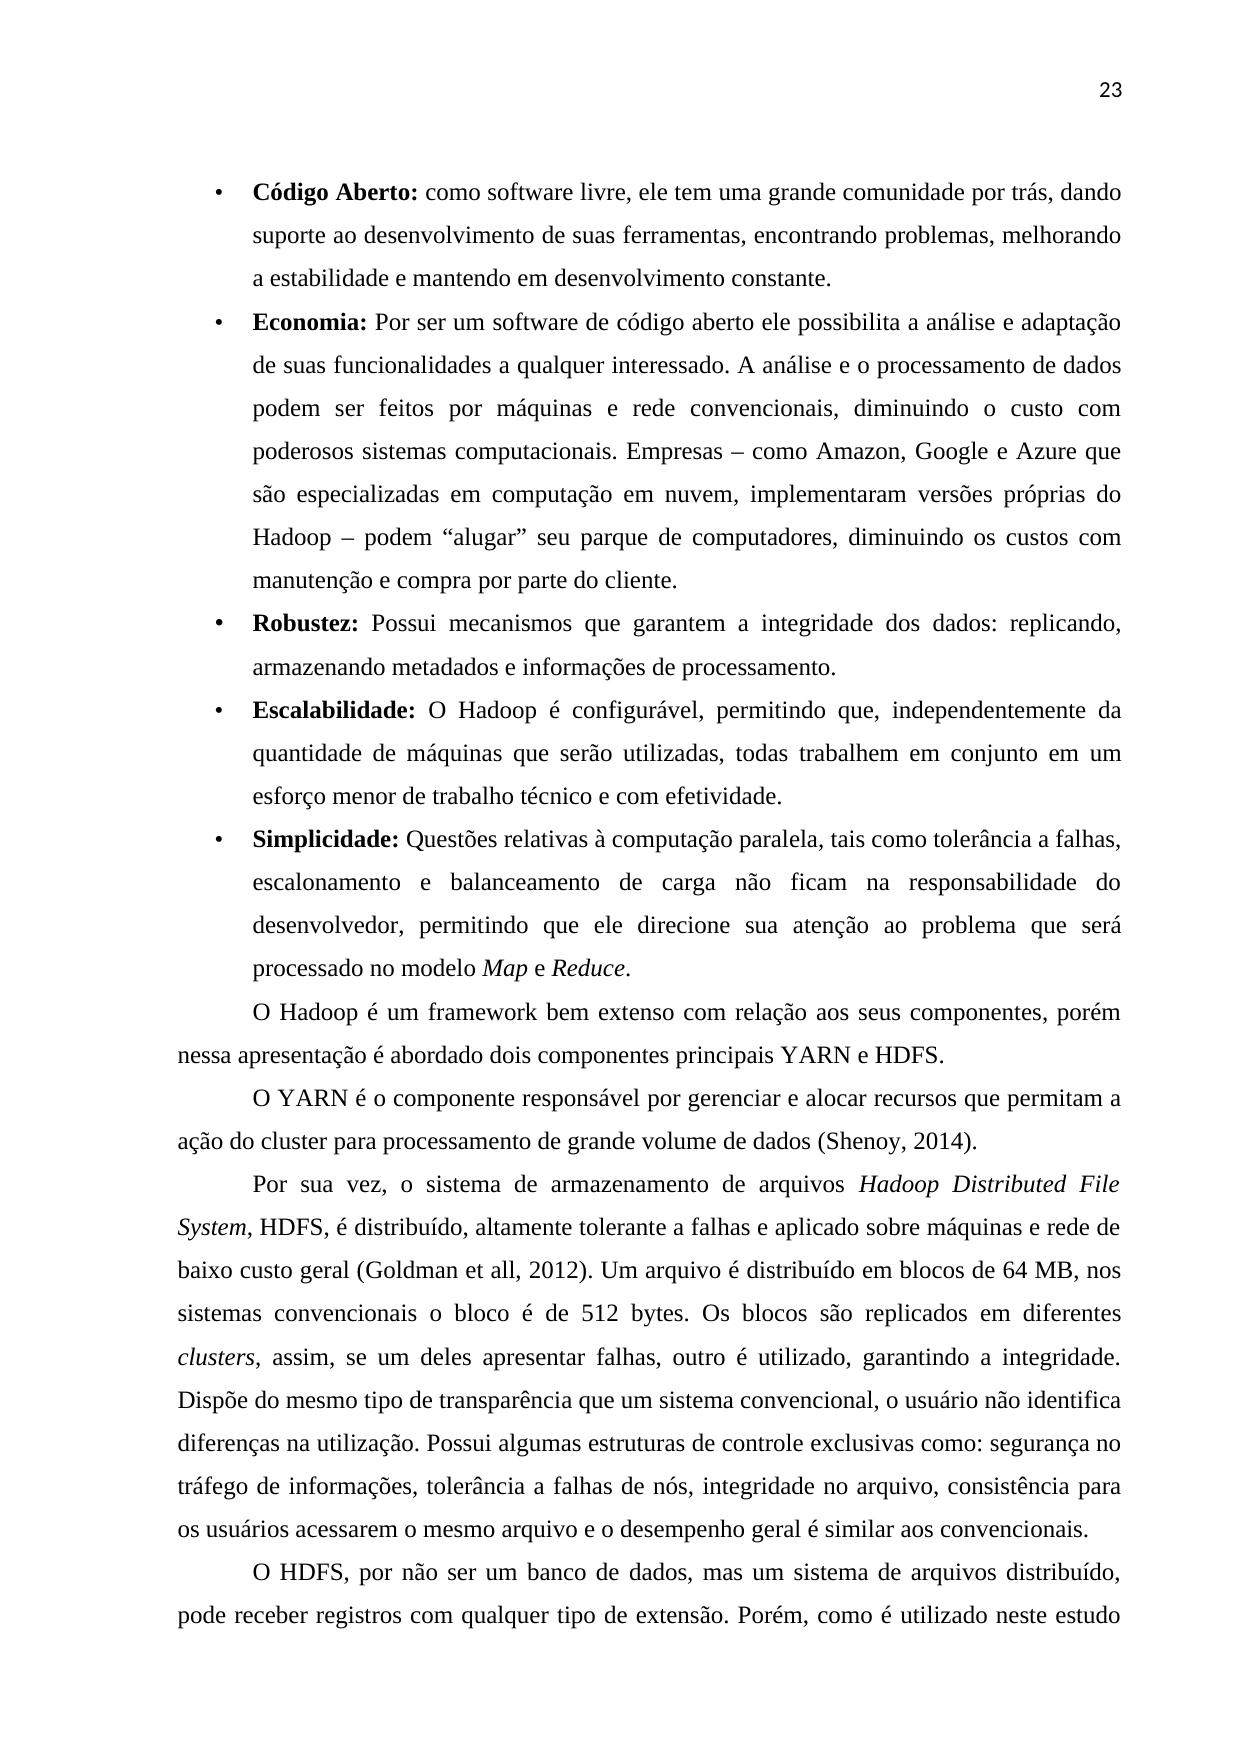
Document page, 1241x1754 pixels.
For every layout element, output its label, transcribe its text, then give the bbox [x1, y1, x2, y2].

list Economia: Por ser um software de código aberto ele possibilita a análise e adaptação de suas funcionalidades a qualquer interessado. A análise e o processamento de dados podem ser feitos por máquinas e rede convencionais, diminuindo o custo com poderosos sistemas computacionais. Empresas – como Amazon, Google e Azure que são especializadas em computação em nuvem, implementaram versões próprias do Hadoop – podem “alugar” seu parque de computadores, diminuindo os custos com manutenção e compra por parte do cliente. [215, 307, 1122, 594]
list Código Aberto: como software livre, ele tem uma grande comunidade por trás, dando suporte ao desenvolvimento de suas ferramentas, encontrando problemas, melhorando a estabilidade e mantendo em desenvolvimento constante. [215, 177, 1122, 292]
text Por sua vez, o sistema de armazenamento de arquivos Hadoop Distributed File System, HDFS, é distribuído, altamente tolerante a falhas e aplicado sobre máquinas e rede de baixo custo geral (Goldman et all, 2012). Um arquivo é distribuído em blocos de 64 MB, nos sistemas convencionais o bloco é de 512 bytes. Os blocos são replicados em diferentes clusters, assim, se um deles apresentar falhas, outro é utilizado, garantindo a integridade. Dispõe do mesmo tipo de transparência que um sistema convencional, o usuário não identifica diferenças na utilização. Possui algumas estruturas de controle exclusivas como: segurança no tráfego de informações, tolerância a falhas de nós, integridade no arquivo, consistência para os usuários acessarem o mesmo arquivo e o desempenho geral é similar aos convencionais. [177, 1169, 1122, 1543]
list Escalabilidade: O Hadoop é configurável, permitindo que, independentemente da quantidade de máquinas que serão utilizadas, todas trabalhem em conjunto em um esforço menor de trabalho técnico e com efetividade. [215, 695, 1122, 810]
text O YARN é o componente responsável por gerenciar e alocar recursos que permitam a ação do cluster para processamento de grande volume de dados (Shenoy, 2014). [177, 1083, 1122, 1155]
list Robustez: Possui mecanismos que garantem a integridade dos dados: replicando, armazenando metadados e informações de processamento. [215, 608, 1122, 680]
list Simplicidade: Questões relativas à computação paralela, tais como tolerância a falhas, escalonamento e balanceamento de carga não ficam na responsabilidade do desenvolvedor, permitindo que ele direcione sua atenção ao problema que será processado no modelo Map e Reduce. [215, 824, 1122, 982]
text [177, 1557, 1122, 1629]
text O Hadoop é um framework bem extenso com relação aos seus componentes, porém nessa apresentação é abordado dois componentes principais YARN e HDFS. [177, 997, 1122, 1068]
